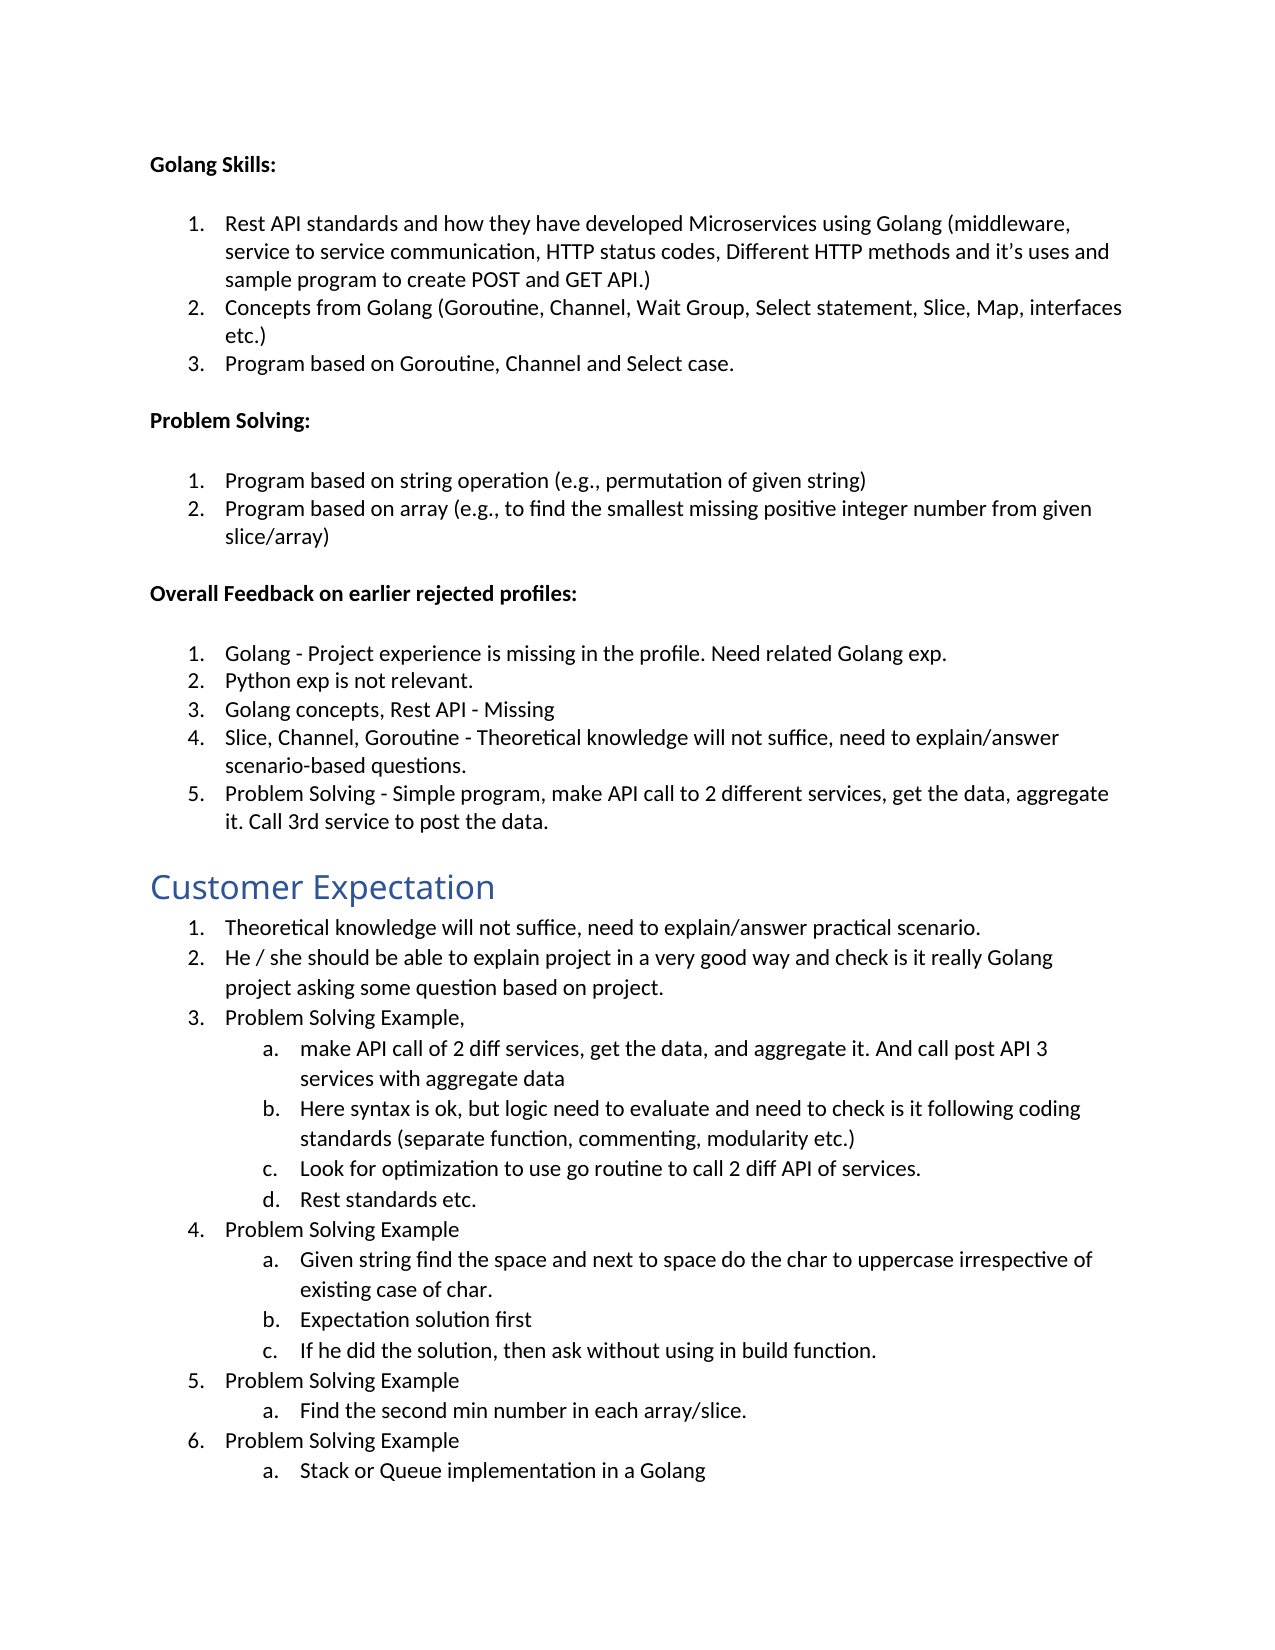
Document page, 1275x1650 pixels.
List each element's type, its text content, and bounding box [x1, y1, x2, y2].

list Find the second min number in each array/slice. [262, 1396, 1125, 1424]
text Overall Feedback on earlier rejected profiles: [150, 579, 1125, 607]
list Theoretical knowledge will not suffice, need to explain/answer practical scenario. [187, 913, 1125, 941]
list Golang - Project experience is missing in the profile. Need related Golang exp. [187, 639, 1125, 667]
list Expectation solution first [262, 1306, 1125, 1334]
text Golang Skills: [150, 150, 1125, 178]
list Concepts from Golang (Goroutine, Channel, Wait Group, Select statement, Slice, Map, interfaces etc.) [187, 293, 1125, 349]
list Look for optimization to use go routine to call 2 diff API of services. [262, 1154, 1125, 1183]
list Program based on string operation (e.g., permutation of given string) [187, 466, 1125, 494]
list Problem Solving Example [187, 1366, 1125, 1394]
list Program based on array (e.g., to find the smallest missing positive integer number from given slice/array) [187, 494, 1125, 550]
list Problem Solving - Simple program, make API call to 2 different services, get the data, aggregate it. Call 3rd service to post the data. [187, 779, 1125, 835]
list Golang concepts, Rest API - Missing [187, 695, 1125, 723]
text Problem Solving: [150, 407, 1125, 435]
list Problem Solving Example, [187, 1003, 1125, 1032]
list Stack or Queue implementation in a Golang [262, 1457, 1125, 1485]
list Problem Solving Example [187, 1426, 1125, 1454]
list Here syntax is ok, but logic need to evaluate and need to check is it following coding standards (separate function, commenting, modularity etc.) [262, 1094, 1125, 1152]
list Program based on Goroutine, Channel and Select case. [187, 349, 1125, 377]
list If he did the solution, then ask without using in build function. [262, 1336, 1125, 1364]
list He / she should be able to explain project in a very good way and check is it really Golang project asking some question based on project. [187, 943, 1125, 1001]
list Slice, Channel, Goroutine - Theoretical knowledge will not suffice, need to explain/answer scenario-based questions. [187, 723, 1125, 779]
list Rest API standards and how they have developed Microservices using Golang (middleware, service to service communication, HTTP status codes, Different HTTP methods and it’s uses and sample program to create POST and GET API.) [187, 209, 1125, 293]
list make API call of 2 diff services, get the data, and aggregate it. And call post API 3 services with aggregate data [262, 1034, 1125, 1092]
list Problem Solving Example [187, 1215, 1125, 1243]
list Given string find the space and next to space do the char to uppercase irrespective of existing case of char. [262, 1245, 1125, 1303]
list Rest standards etc. [262, 1185, 1125, 1213]
list Python exp is not relevant. [187, 667, 1125, 695]
subtitle Customer Expectation [150, 864, 1125, 909]
